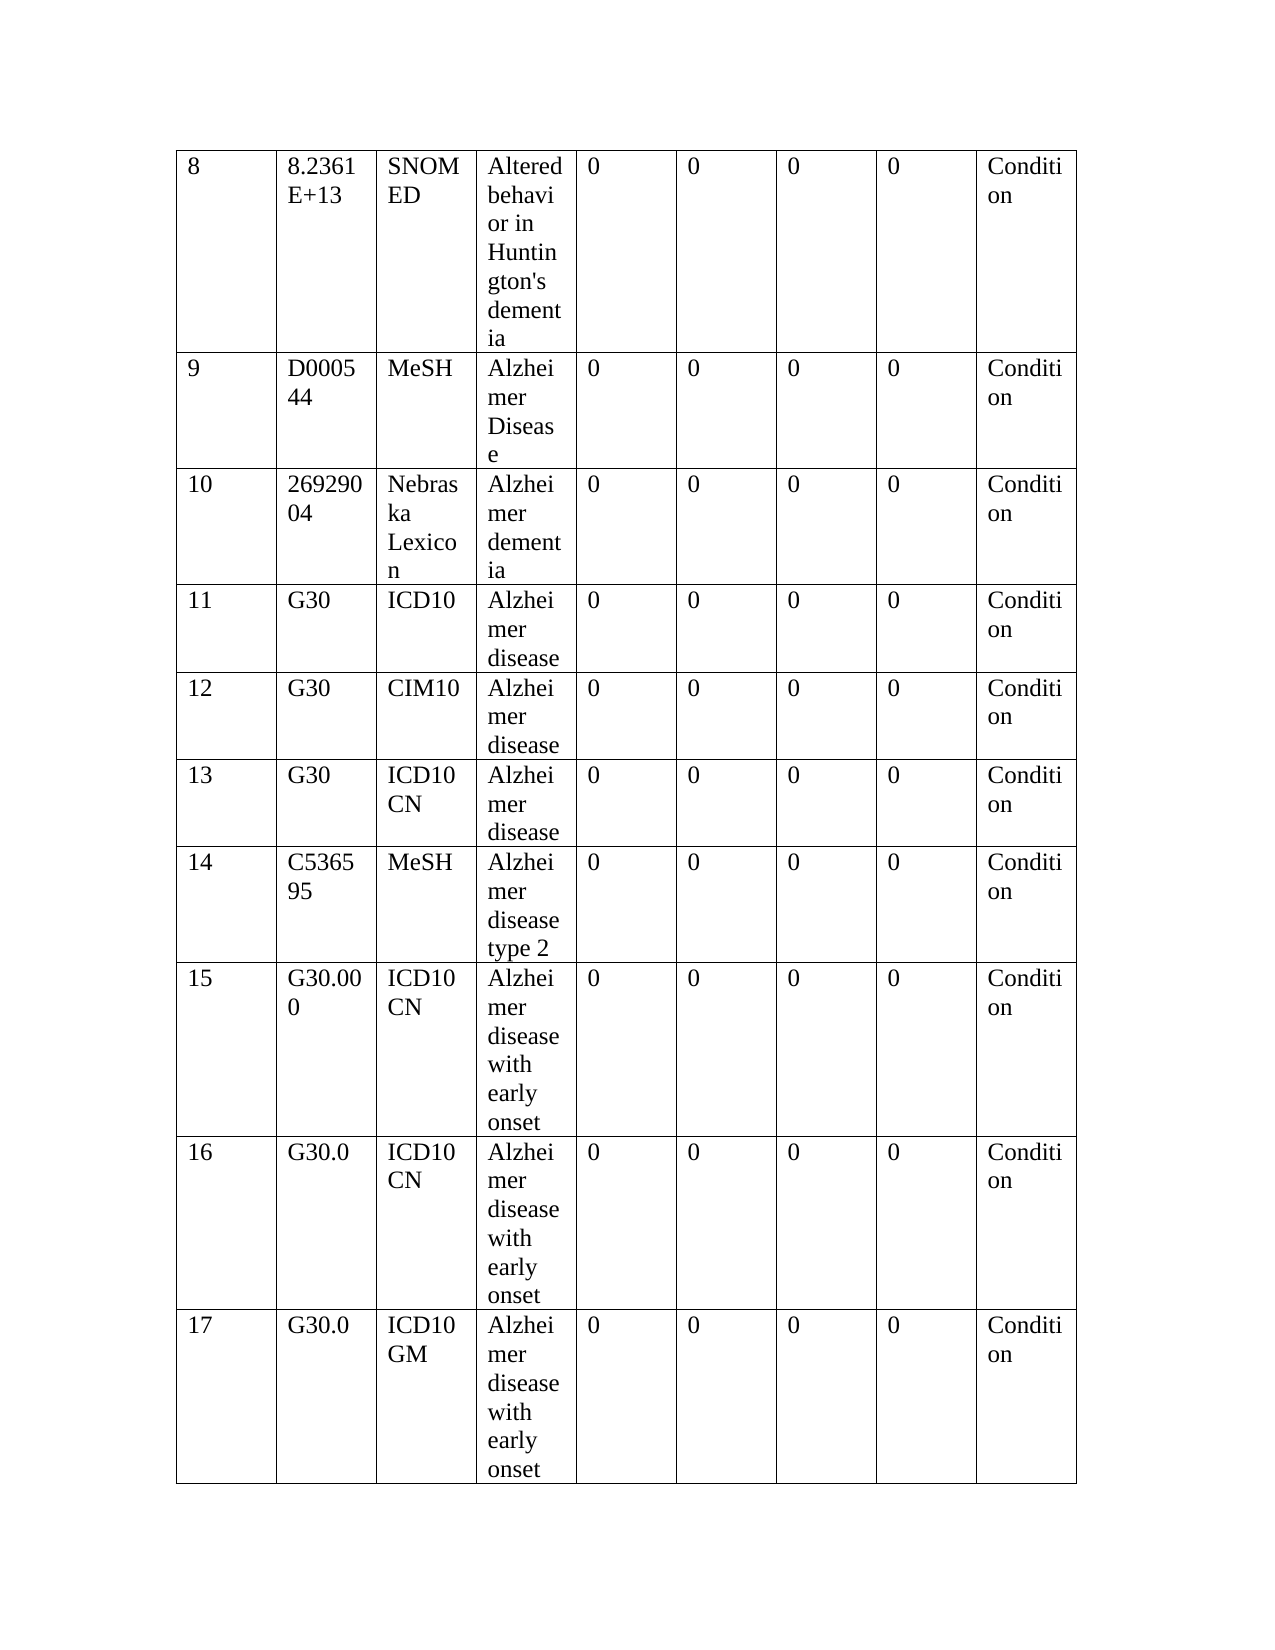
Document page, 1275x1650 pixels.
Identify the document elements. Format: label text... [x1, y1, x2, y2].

table_cell G30.000 [277, 963, 376, 1136]
table_cell ICD10CN [377, 760, 476, 846]
table_cell 0 [677, 963, 776, 1136]
table_cell 0 [877, 1310, 976, 1483]
table_cell 0 [577, 1137, 676, 1309]
table_cell 0 [677, 1137, 776, 1309]
table_cell D000544 [277, 353, 376, 468]
table_cell 0 [777, 847, 876, 962]
table_cell 0 [777, 760, 876, 846]
table_cell Condition [977, 469, 1076, 584]
table_cell 0 [677, 673, 776, 759]
table_cell MeSH [377, 353, 476, 468]
table_cell 14 [177, 847, 276, 962]
table_cell SNOMED [377, 151, 476, 352]
table_cell 0 [777, 353, 876, 468]
table_cell 15 [177, 963, 276, 1136]
table_cell ICD10CN [377, 963, 476, 1136]
table_cell 16 [177, 1137, 276, 1309]
table_cell 0 [577, 673, 676, 759]
table_cell Condition [977, 353, 1076, 468]
table_cell Altered behavior in Huntington's dementia [477, 151, 576, 352]
table_cell Condition [977, 151, 1076, 352]
table_cell 0 [877, 353, 976, 468]
table_cell 11 [177, 585, 276, 672]
table_cell 13 [177, 760, 276, 846]
table_cell Condition [977, 847, 1076, 962]
table_cell 0 [877, 847, 976, 962]
table_cell 0 [777, 673, 876, 759]
table_cell G30 [277, 760, 376, 846]
table_cell 0 [677, 585, 776, 672]
table_cell G30 [277, 673, 376, 759]
table_cell 0 [677, 1310, 776, 1483]
table_cell Alzheimer disease [477, 673, 576, 759]
table_cell 0 [777, 469, 876, 584]
table_cell 0 [877, 963, 976, 1136]
table_cell 12 [177, 673, 276, 759]
table_cell 0 [777, 963, 876, 1136]
table_cell Alzheimer dementia [477, 469, 576, 584]
table_cell 0 [577, 585, 676, 672]
table_cell 0 [777, 151, 876, 352]
table_cell 0 [877, 585, 976, 672]
table_cell Alzheimer disease [477, 760, 576, 846]
table_cell 0 [577, 760, 676, 846]
table_cell 0 [877, 1137, 976, 1309]
table_cell G30.0 [277, 1310, 376, 1483]
table_cell 9 [177, 353, 276, 468]
table_cell 8.2361E+13 [277, 151, 376, 352]
table_cell 0 [577, 963, 676, 1136]
table_cell G30 [277, 585, 376, 672]
table_cell 0 [577, 847, 676, 962]
table_cell Condition [977, 585, 1076, 672]
table_cell 0 [777, 1137, 876, 1309]
table_cell Alzheimer disease [477, 585, 576, 672]
table_cell 0 [677, 760, 776, 846]
table_cell Alzheimer disease type 2 [477, 847, 576, 962]
table_cell 17 [177, 1310, 276, 1483]
table_cell Condition [977, 963, 1076, 1136]
table_cell 0 [877, 760, 976, 846]
table_cell 0 [677, 353, 776, 468]
table_cell Alzheimer disease with early onset [477, 963, 576, 1136]
table_cell MeSH [377, 847, 476, 962]
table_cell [477, 1310, 576, 1483]
table_cell ICD10CN [377, 1137, 476, 1309]
table_cell C536595 [277, 847, 376, 962]
table_cell 0 [677, 847, 776, 962]
table_cell ICD10GM [377, 1310, 476, 1483]
table_cell Nebraska Lexicon [377, 469, 476, 584]
table_cell 0 [577, 353, 676, 468]
table_cell 0 [877, 469, 976, 584]
table_cell ICD10 [377, 585, 476, 672]
table_cell 26929004 [277, 469, 376, 584]
table_cell G30.0 [277, 1137, 376, 1309]
table_cell 0 [677, 469, 776, 584]
table_cell 0 [777, 585, 876, 672]
table_cell 10 [177, 469, 276, 584]
table_cell 0 [677, 151, 776, 352]
table_cell 0 [577, 469, 676, 584]
table_cell Condition [977, 673, 1076, 759]
table_cell 0 [877, 673, 976, 759]
table_cell Alzheimer disease with early onset [477, 1137, 576, 1309]
table_cell 0 [577, 1310, 676, 1483]
table_cell Condition [977, 760, 1076, 846]
table_cell 0 [877, 151, 976, 352]
table_cell CIM10 [377, 673, 476, 759]
table_cell 8 [177, 151, 276, 352]
table_cell 0 [577, 151, 676, 352]
table_cell Condition [977, 1310, 1076, 1483]
table_cell Condition [977, 1137, 1076, 1309]
table_cell 0 [777, 1310, 876, 1483]
table_cell Alzheimer Disease [477, 353, 576, 468]
